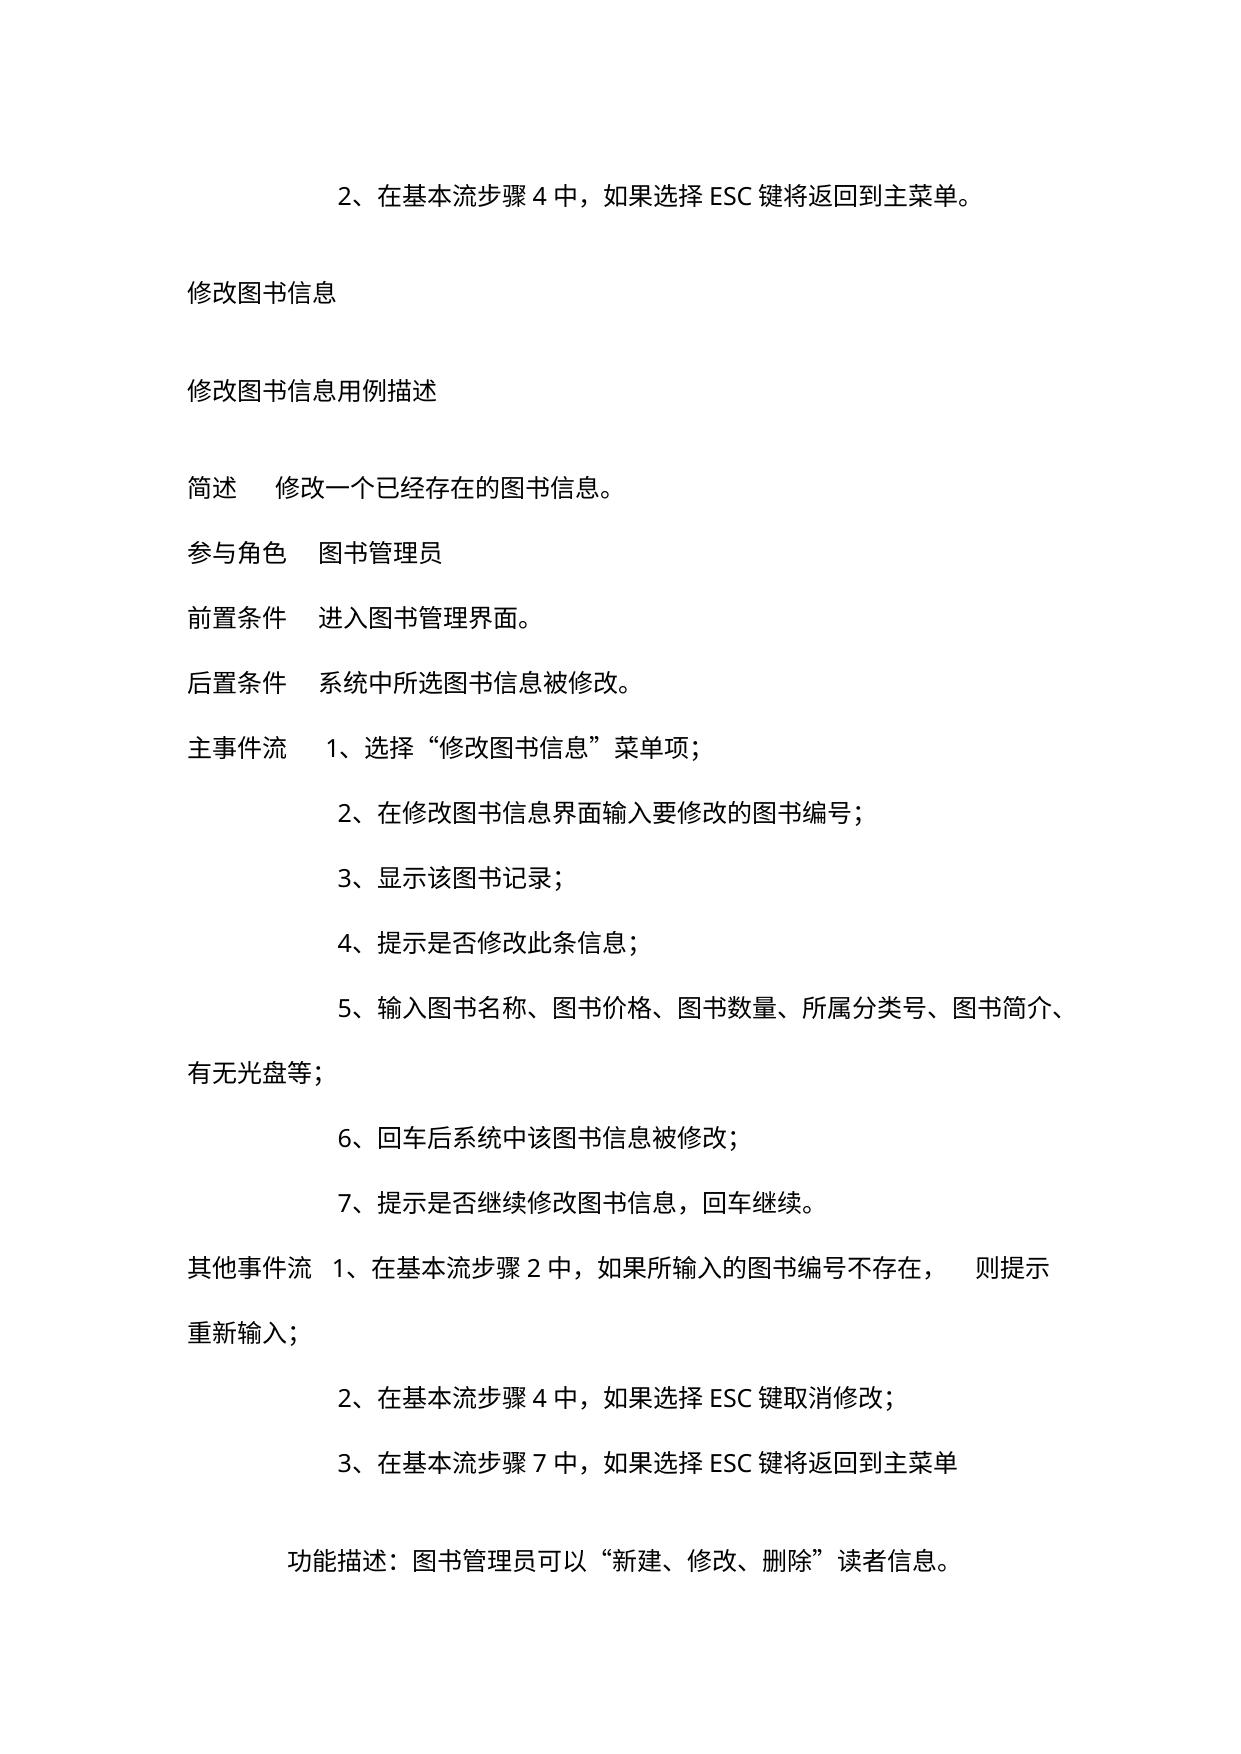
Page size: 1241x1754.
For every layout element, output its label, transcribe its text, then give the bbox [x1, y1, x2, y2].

list 简述 修改一个已经存在的图书信息。 [187, 454, 1053, 519]
list 3、在基本流步骤 7 中，如果选择 ESC 键将返回到主菜单 [187, 1429, 1053, 1494]
list 修改图书信息 [187, 259, 1053, 324]
list 4、提示是否修改此条信息； [187, 909, 1053, 974]
list 后置条件 系统中所选图书信息被修改。 [187, 649, 1053, 714]
list 参与角色 图书管理员 [187, 519, 1053, 584]
list 5、输入图书名称、图书价格、图书数量、所属分类号、图书简介、有无光盘等； [187, 974, 1053, 1104]
list 主事件流 1、选择“修改图书信息”菜单项； [187, 714, 1053, 779]
list 2、在基本流步骤 4 中，如果选择 ESC 键取消修改； [187, 1364, 1053, 1429]
list 6、回车后系统中该图书信息被修改； [187, 1104, 1053, 1169]
list 功能描述：图书管理员可以“新建、修改、删除”读者信息。 [187, 1527, 1053, 1592]
list 其他事件流 1、在基本流步骤 2 中，如果所输入的图书编号不存在， 则提示重新输入； [187, 1234, 1053, 1364]
list 前置条件 进入图书管理界面。 [187, 584, 1053, 649]
list 在基本流步骤 4 中，如果选择 ESC 键将返回到主菜单。 [187, 162, 1053, 227]
list 修改图书信息用例描述 [187, 357, 1053, 422]
list 7、提示是否继续修改图书信息，回车继续。 [187, 1169, 1053, 1234]
list 2、在修改图书信息界面输入要修改的图书编号； [187, 779, 1053, 844]
list 3、显示该图书记录； [187, 844, 1053, 909]
